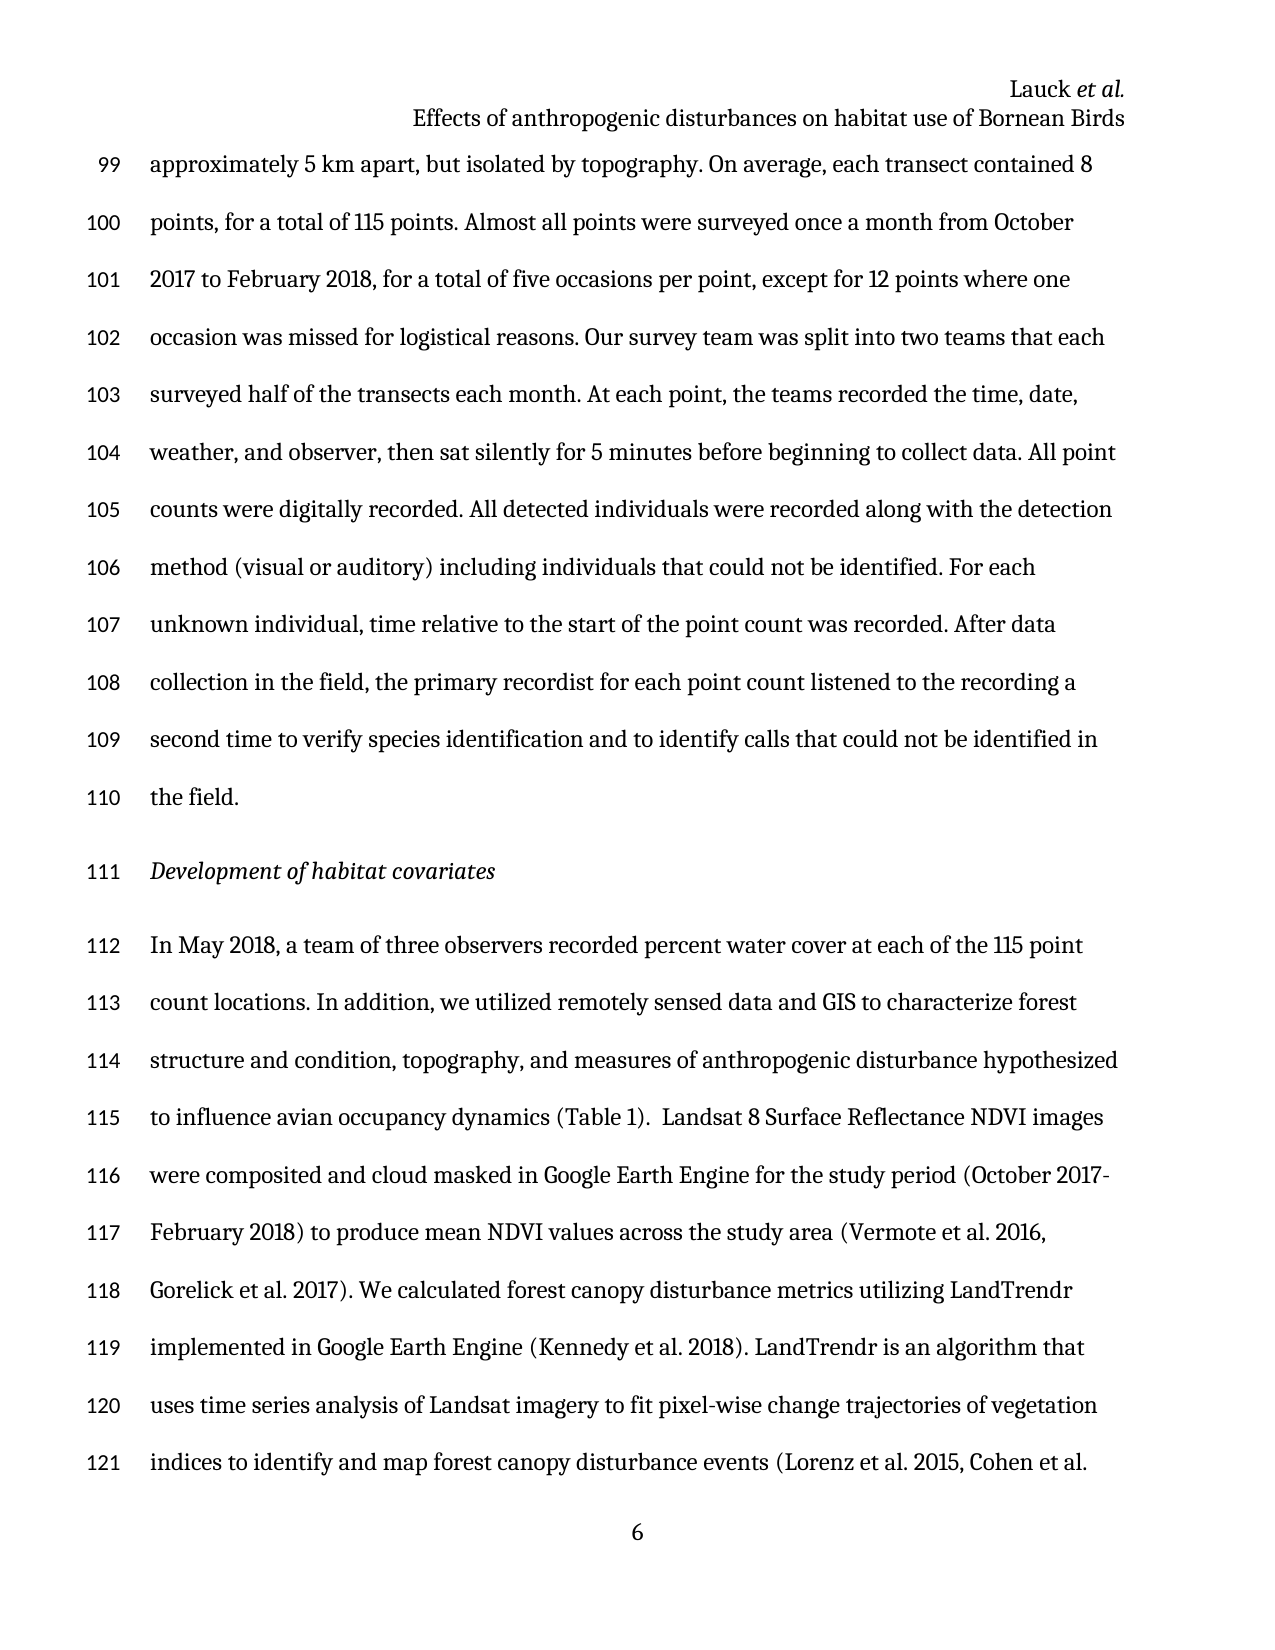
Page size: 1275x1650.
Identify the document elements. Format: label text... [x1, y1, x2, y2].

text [150, 931, 1125, 1477]
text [150, 150, 1125, 811]
subtitle Development of habitat covariates [150, 857, 1125, 885]
